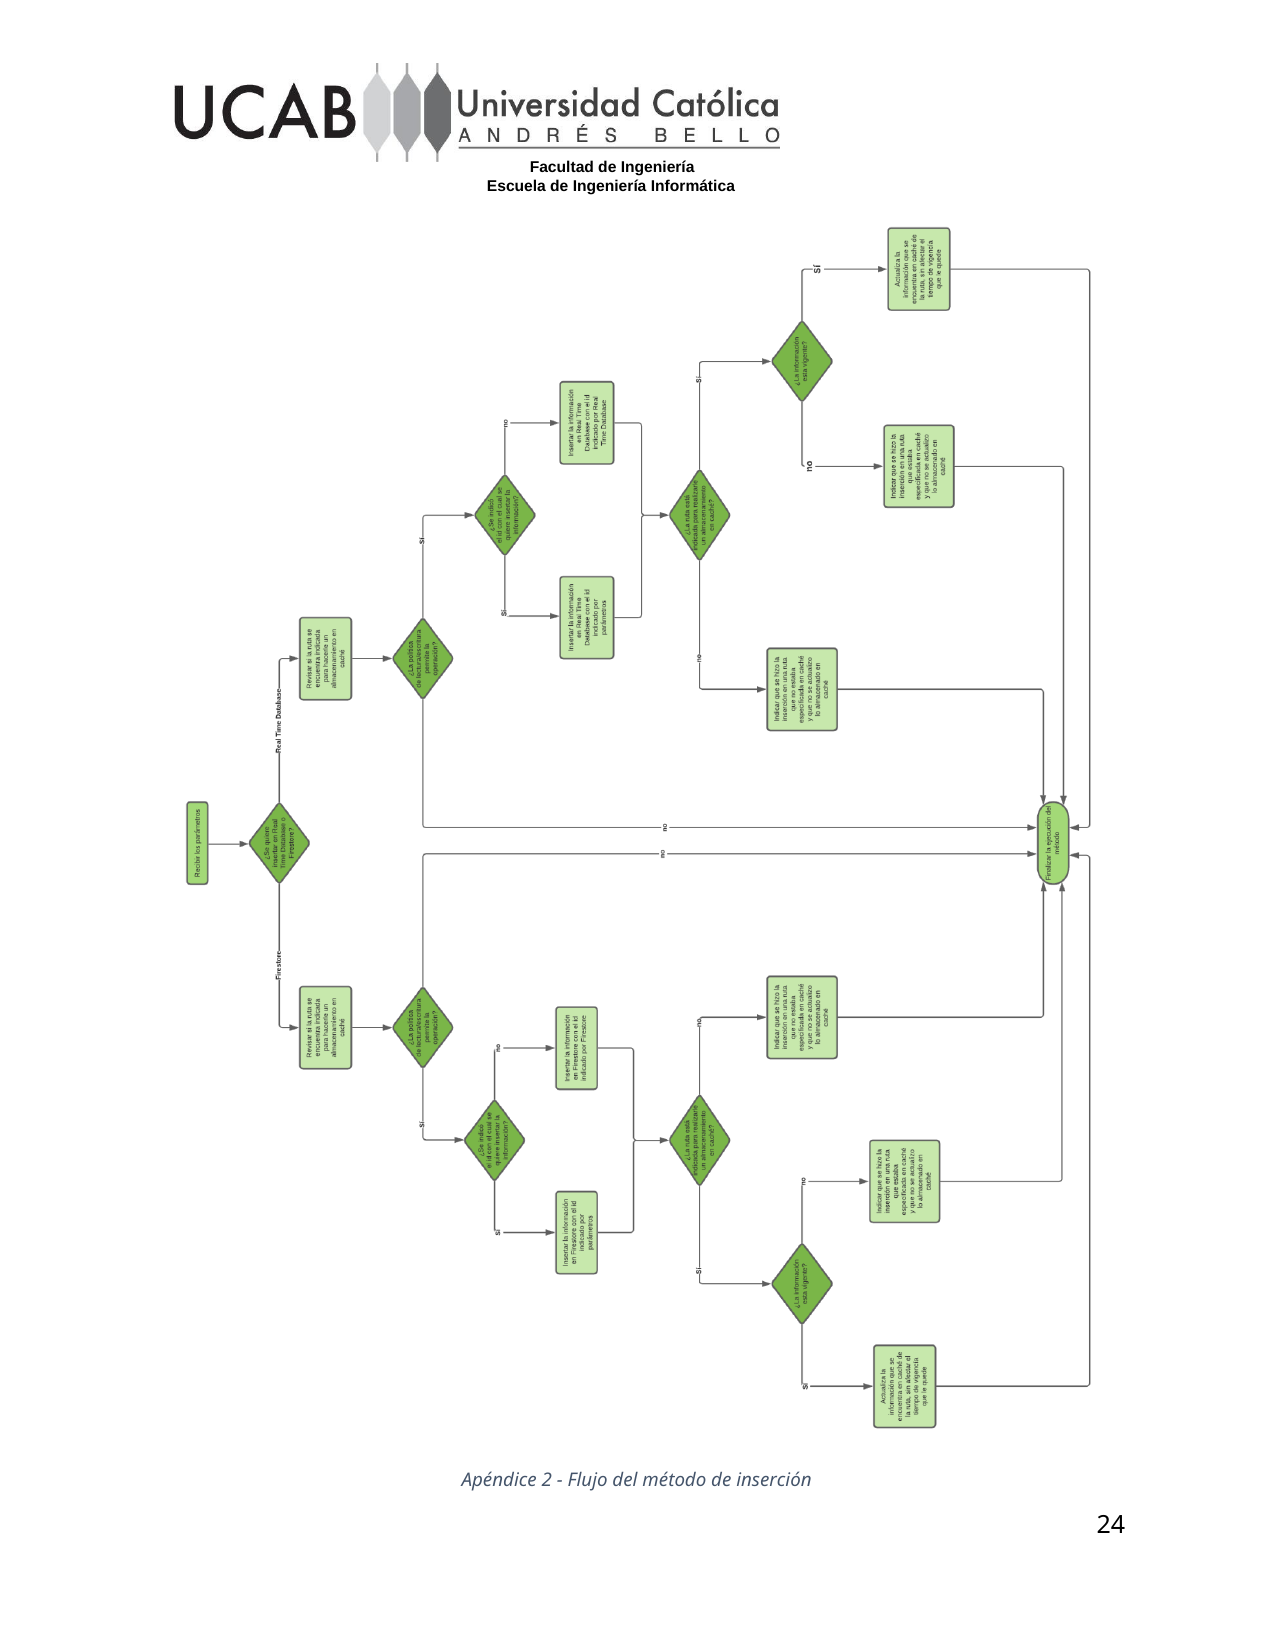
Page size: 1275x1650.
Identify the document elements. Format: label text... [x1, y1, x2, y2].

picture [174, 63, 780, 162]
text Apéndice 2 - Flujo del método de inserción [150, 1466, 1125, 1492]
picture [167, 209, 1110, 1447]
